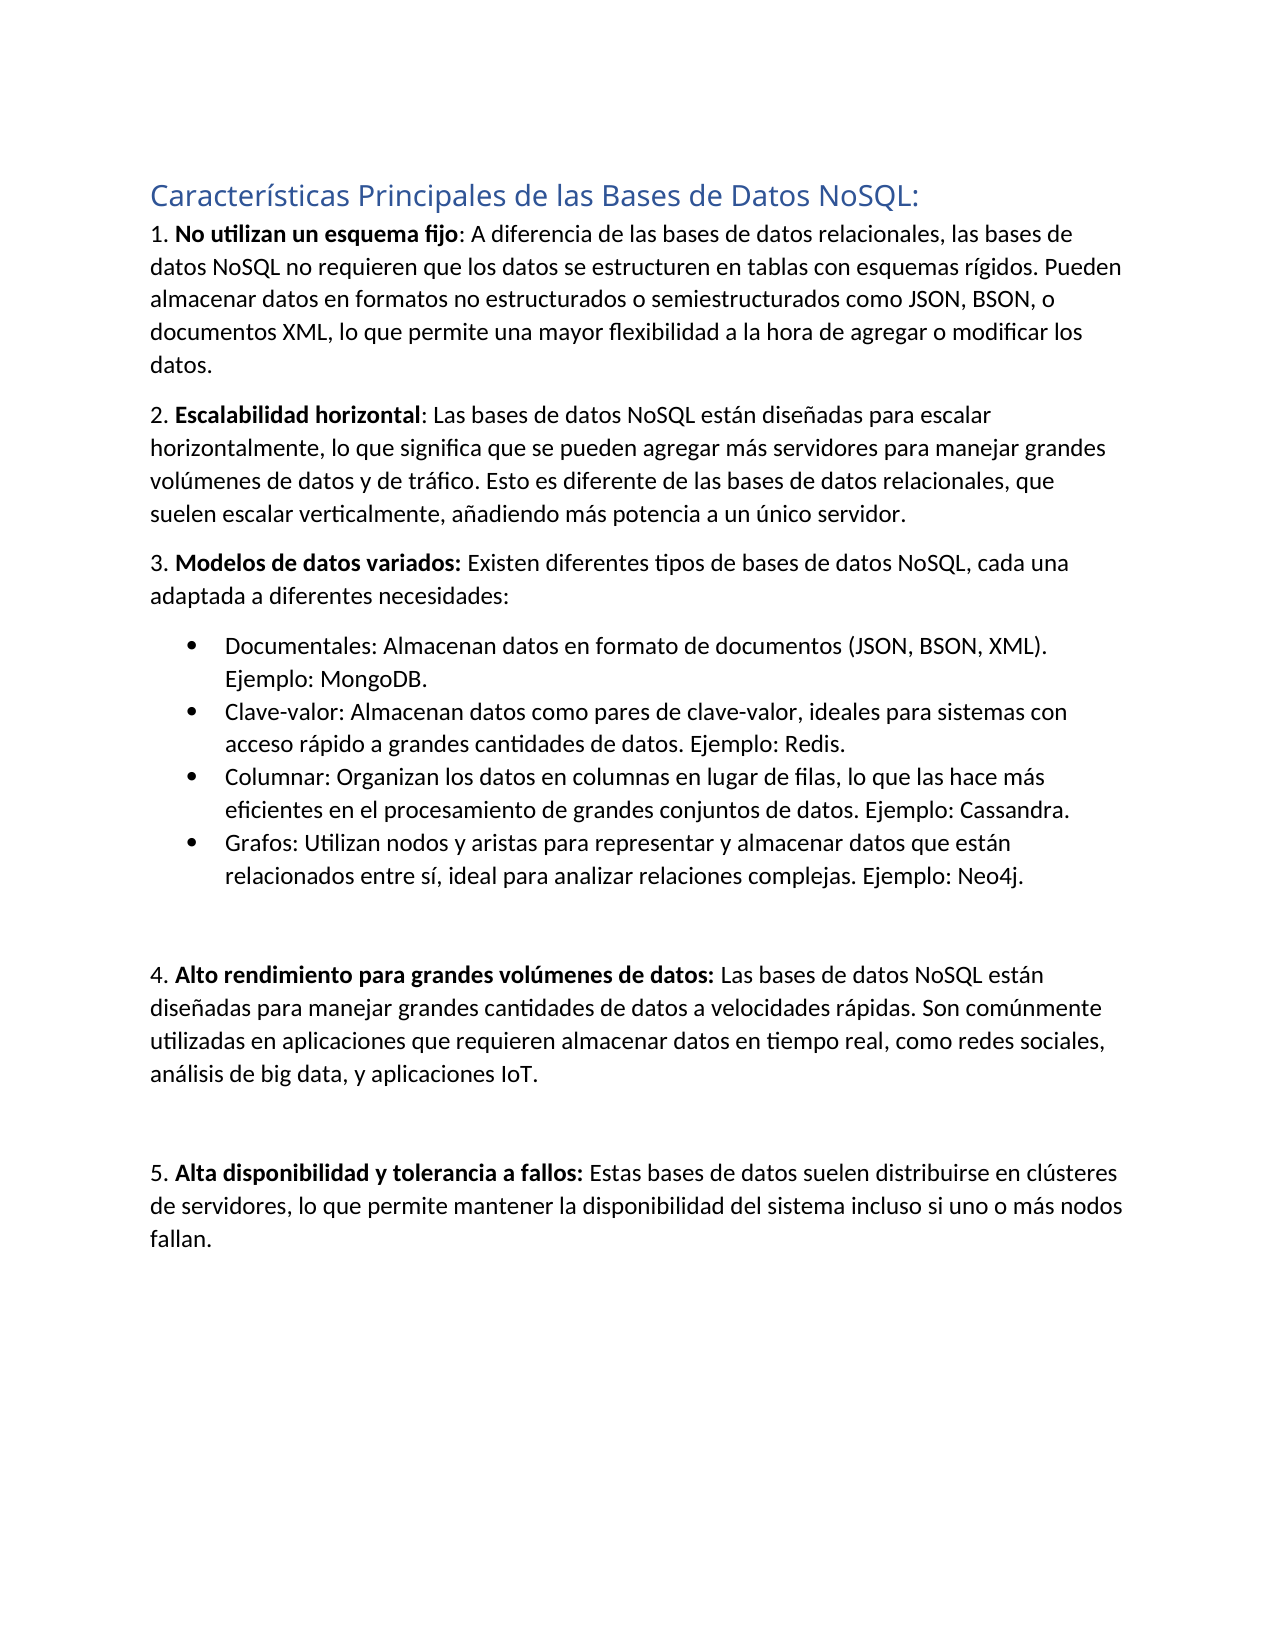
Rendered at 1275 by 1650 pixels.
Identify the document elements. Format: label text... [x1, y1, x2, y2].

text 1. No utilizan un esquema fijo: A diferencia de las bases de datos relacionales, las bases de datos NoSQL no requieren que los datos se estructuren en tablas con esquemas rígidos. Pueden almacenar datos en formatos no estructurados o semiestructurados como JSON, BSON, o documentos XML, lo que permite una mayor flexibilidad a la hora de agregar o modificar los datos. [150, 218, 1125, 380]
text 3. Modelos de datos variados: Existen diferentes tipos de bases de datos NoSQL, cada una adaptada a diferentes necesidades: [150, 547, 1125, 611]
list Documentales: Almacenan datos en formato de documentos (JSON, BSON, XML). Ejemplo: MongoDB. [187, 630, 1125, 693]
text 5. Alta disponibilidad y tolerancia a fallos: Estas bases de datos suelen distribuirse en clústeres de servidores, lo que permite mantener la disponibilidad del sistema incluso si uno o más nodos fallan. [150, 1157, 1125, 1254]
list Grafos: Utilizan nodos y aristas para representar y almacenar datos que están relacionados entre sí, ideal para analizar relaciones complejas. Ejemplo: Neo4j. [187, 827, 1125, 891]
text 4. Alto rendimiento para grandes volúmenes de datos: Las bases de datos NoSQL están diseñadas para manejar grandes cantidades de datos a velocidades rápidas. Son comúnmente utilizadas en aplicaciones que requieren almacenar datos en tiempo real, como redes sociales, análisis de big data, y aplicaciones IoT. [150, 959, 1125, 1089]
subtitle Características Principales de las Bases de Datos NoSQL: [150, 175, 1125, 215]
list Clave-valor: Almacenan datos como pares de clave-valor, ideales para sistemas con acceso rápido a grandes cantidades de datos. Ejemplo: Redis. [187, 696, 1125, 759]
list Columnar: Organizan los datos en columnas en lugar de filas, lo que las hace más eficientes en el procesamiento de grandes conjuntos de datos. Ejemplo: Cassandra. [187, 762, 1125, 825]
text 2. Escalabilidad horizontal: Las bases de datos NoSQL están diseñadas para escalar horizontalmente, lo que significa que se pueden agregar más servidores para manejar grandes volúmenes de datos y de tráfico. Esto es diferente de las bases de datos relacionales, que suelen escalar verticalmente, añadiendo más potencia a un único servidor. [150, 399, 1125, 528]
